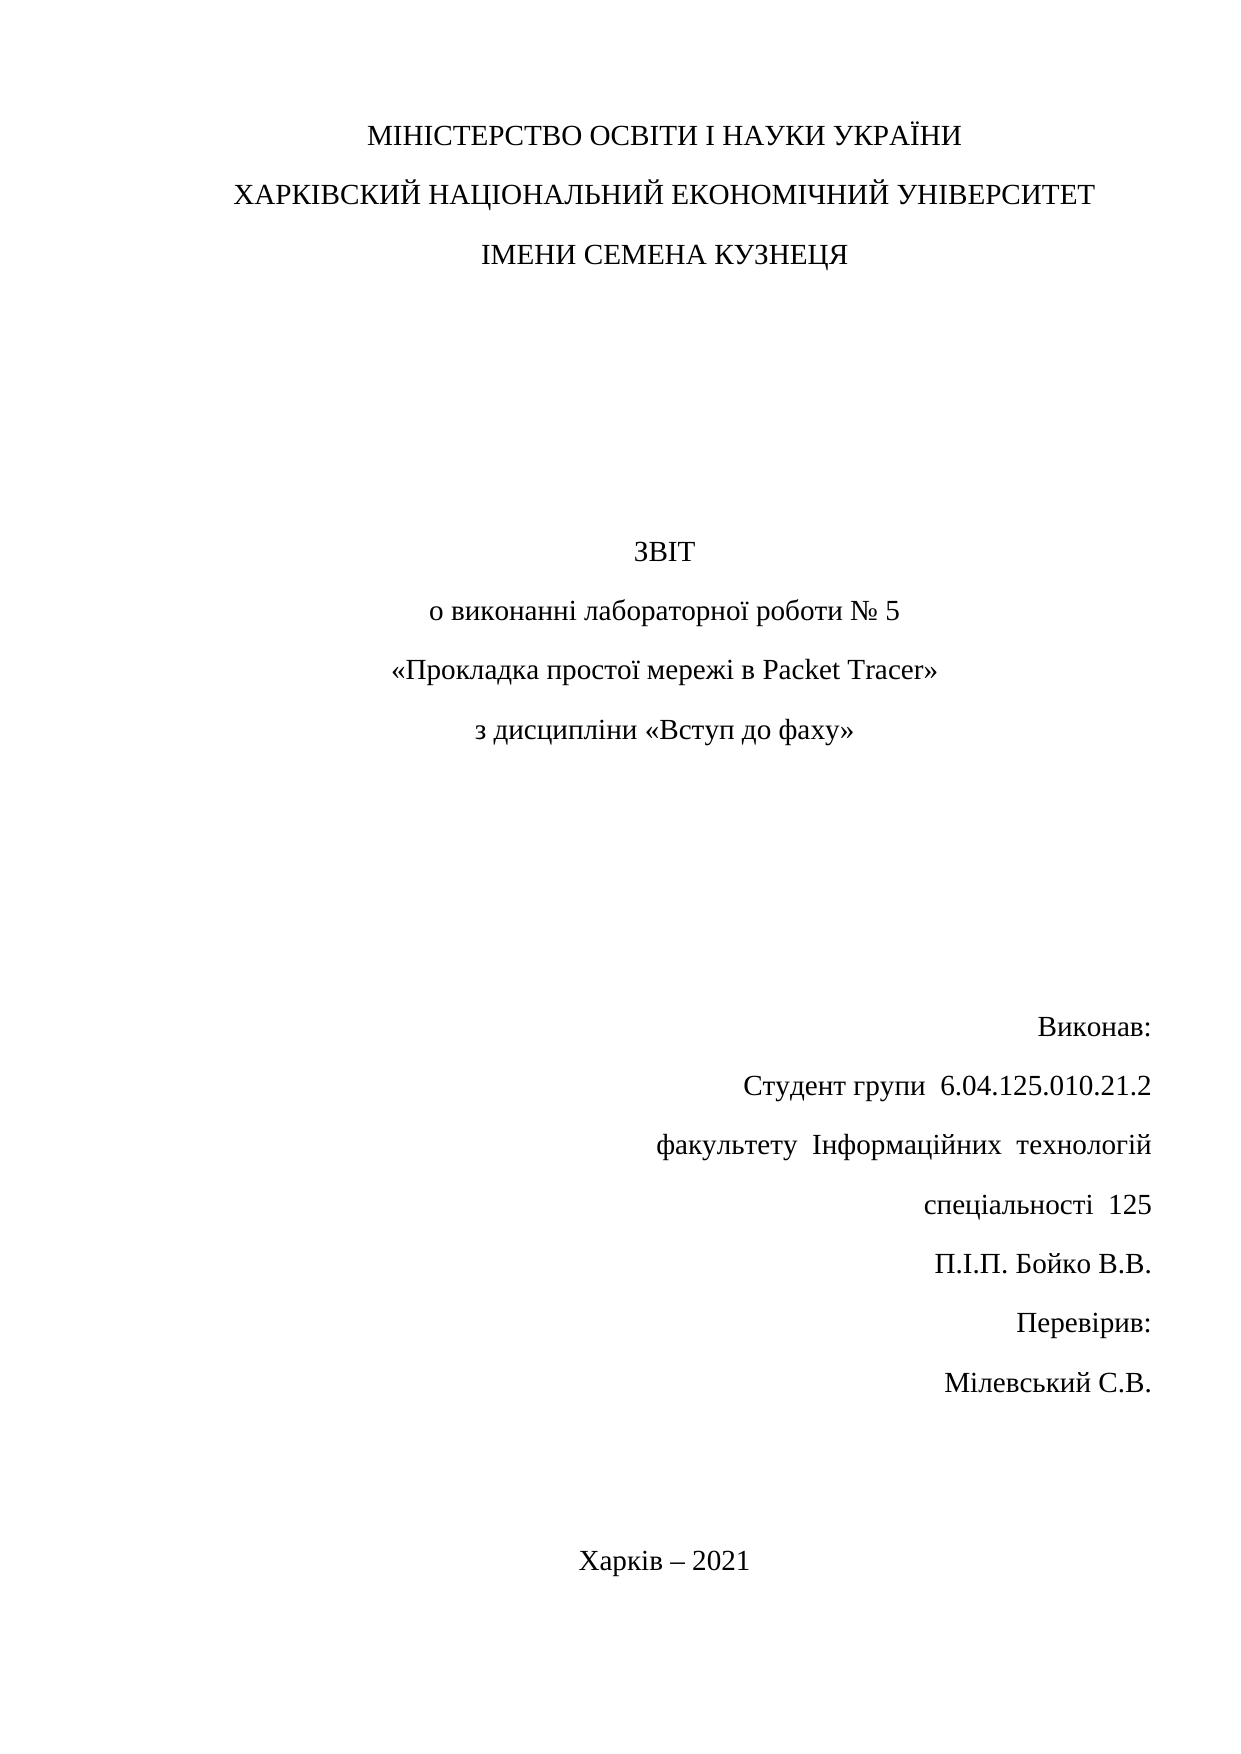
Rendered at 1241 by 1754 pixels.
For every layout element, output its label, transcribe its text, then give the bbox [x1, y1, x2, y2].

text о виконанні лабораторної роботи № 5 [177, 593, 1152, 627]
text Виконав: [177, 1009, 1152, 1042]
text МІНІСТЕРСТВО ОСВІТИ І НАУКИ УКРАЇНИ [177, 118, 1152, 152]
text з дисципліни «Вступ до фаху» [177, 712, 1152, 745]
text ХАРКІВСКИЙ НАЦІОНАЛЬНИЙ ЕКОНОМІЧНИЙ УНІВЕРСИТЕТ [177, 177, 1152, 211]
text Мілевський С.В. [177, 1365, 1152, 1398]
text П.І.П. Бойко В.В. [177, 1246, 1152, 1280]
text Харків – 2021 [177, 1543, 1152, 1577]
text спеціальності 125 [177, 1187, 1152, 1220]
text ІМЕНИ СЕМЕНА КУЗНЕЦЯ [177, 237, 1152, 270]
text Студент групи 6.04.125.010.21.2 [177, 1068, 1152, 1102]
text факультету Інформаційних технологій [177, 1127, 1152, 1161]
text Перевірив: [177, 1306, 1152, 1339]
text «Прокладка простої мережі в Packet Tracer» [177, 652, 1152, 686]
text ЗВІТ [177, 534, 1152, 567]
